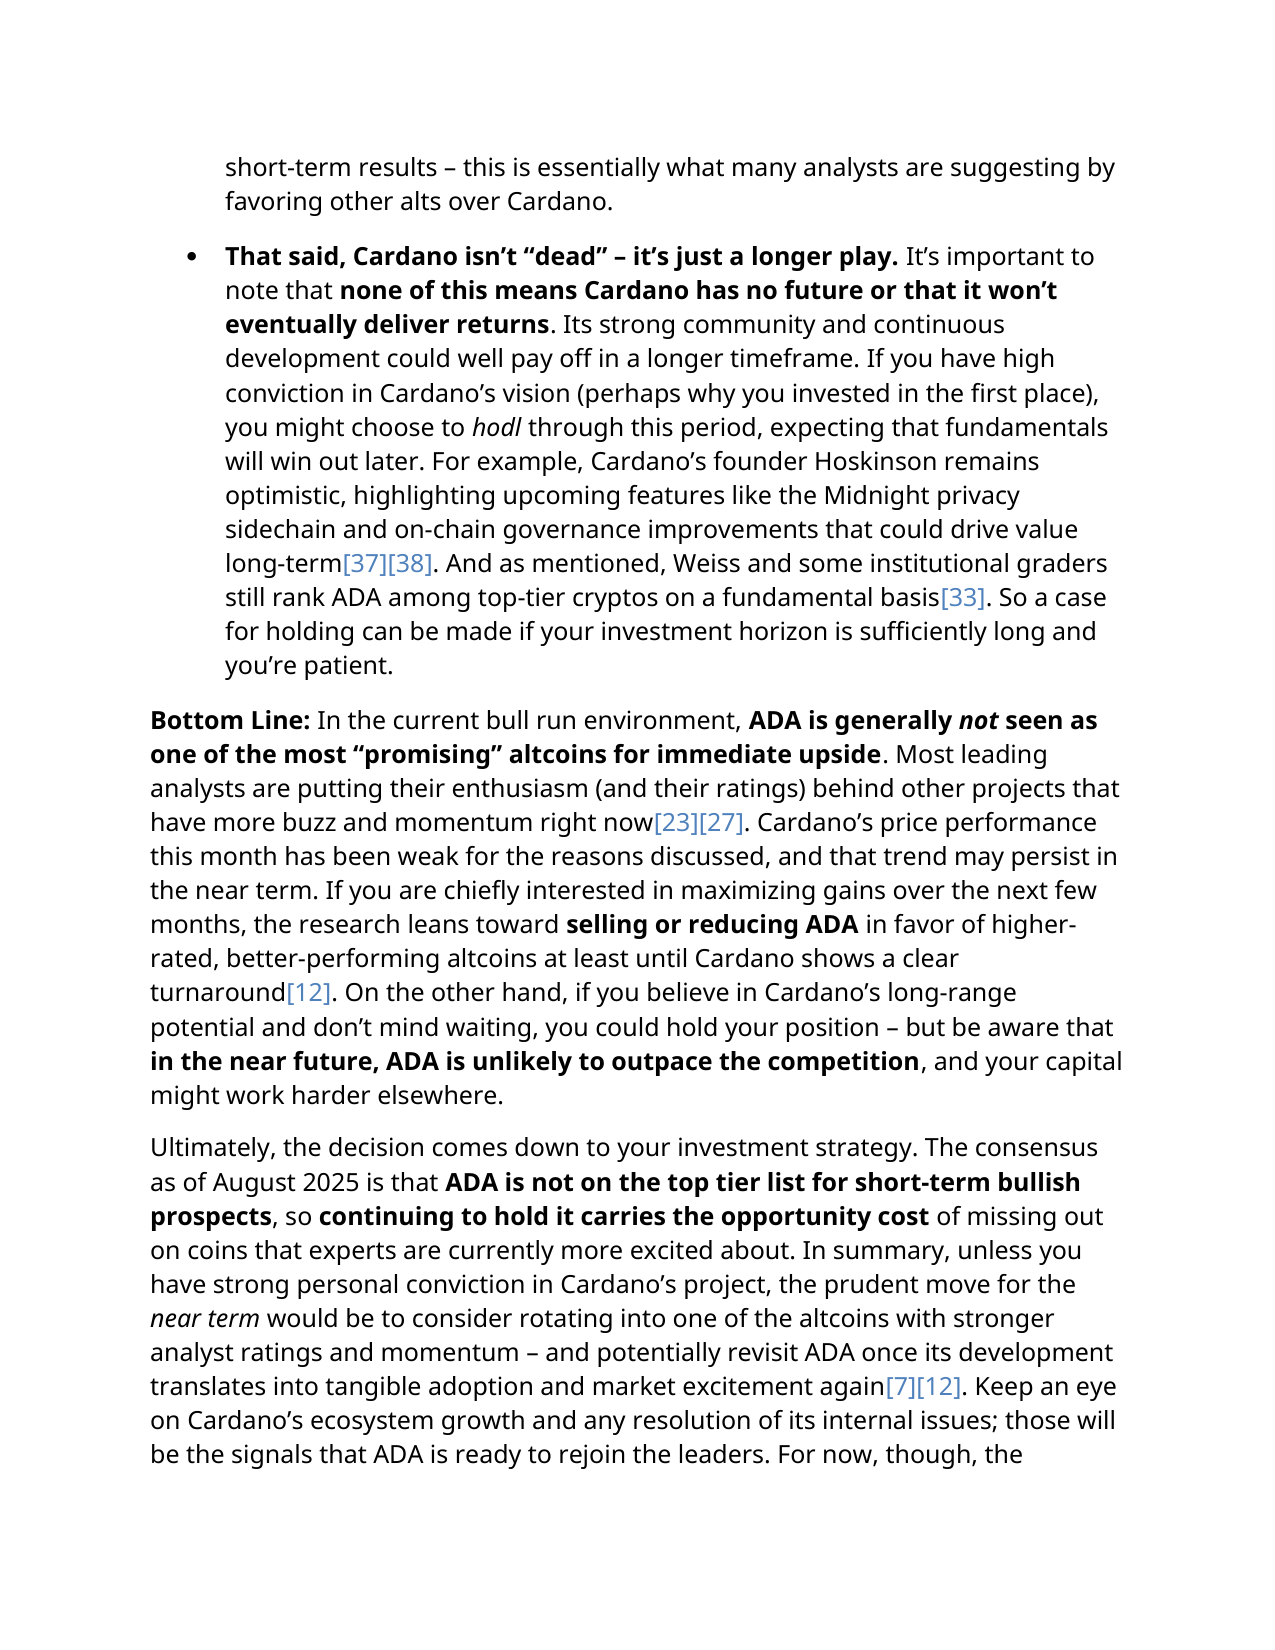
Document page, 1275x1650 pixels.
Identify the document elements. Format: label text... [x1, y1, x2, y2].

list That said, Cardano isn’t “dead” – it’s just a longer play. It’s important to note that none of this means Cardano has no future or that it won’t eventually deliver returns. Its strong community and continuous development could well pay off in a longer timeframe. If you have high conviction in Cardano’s vision (perhaps why you invested in the first place), you might choose to hodl through this period, expecting that fundamentals will win out later. For example, Cardano’s founder Hoskinson remains optimistic, highlighting upcoming features like the Midnight privacy sidechain and on-chain governance improvements that could drive value long-term[37][38]. And as mentioned, Weiss and some institutional graders still rank ADA among top-tier cryptos on a fundamental basis[33]. So a case for holding can be made if your investment horizon is sufficiently long and you’re patient. [187, 239, 1125, 682]
text Bottom Line: In the current bull run environment, ADA is generally not seen as one of the most “promising” altcoins for immediate upside. Most leading analysts are putting their enthusiasm (and their ratings) behind other projects that have more buzz and momentum right now[23][27]. Cardano’s price performance this month has been weak for the reasons discussed, and that trend may persist in the near term. If you are chiefly interested in maximizing gains over the next few months, the research leans toward selling or reducing ADA in favor of higher-rated, better-performing altcoins at least until Cardano shows a clear turnaround[12]. On the other hand, if you believe in Cardano’s long-range potential and don’t mind waiting, you could hold your position – but be aware that in the near future, ADA is unlikely to outpace the competition, and your capital might work harder elsewhere. [150, 703, 1125, 1111]
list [187, 150, 1125, 218]
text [150, 1130, 1125, 1471]
